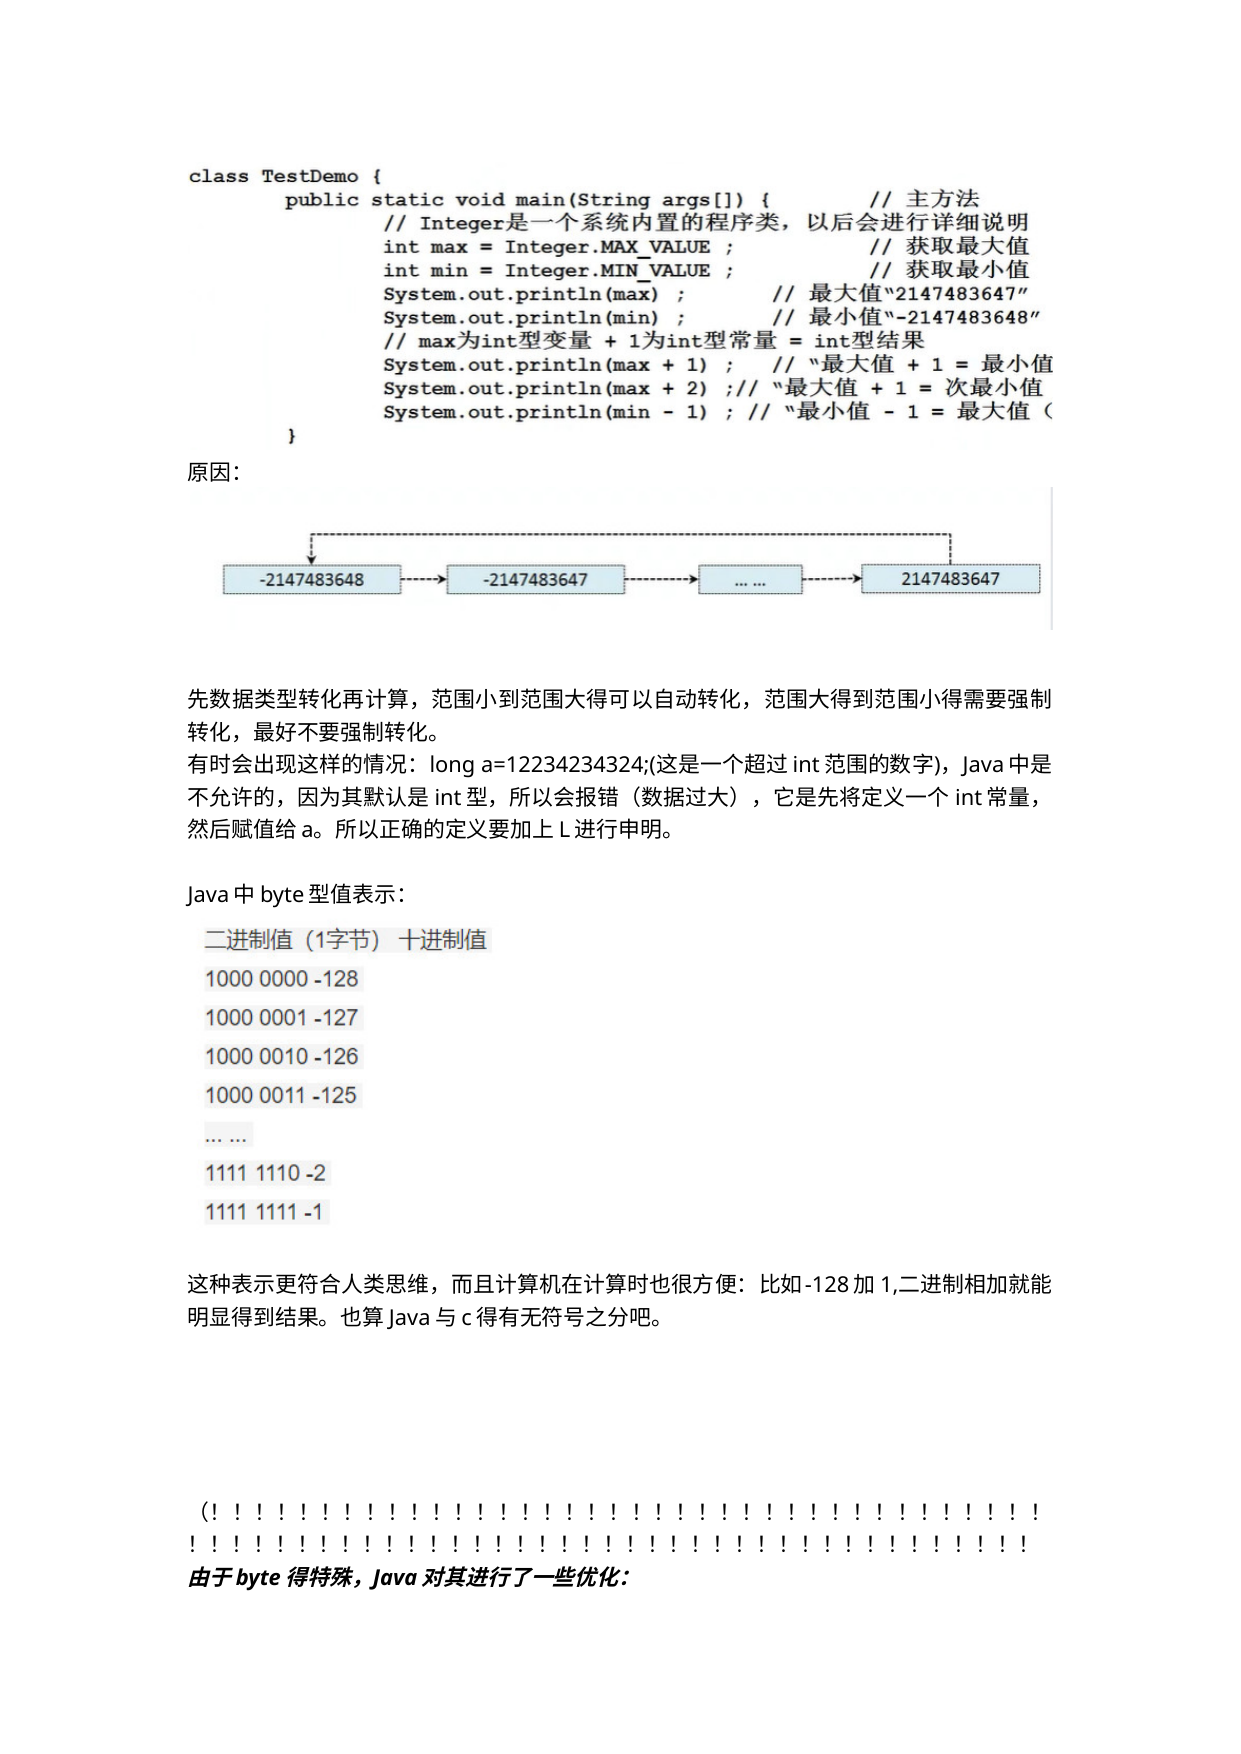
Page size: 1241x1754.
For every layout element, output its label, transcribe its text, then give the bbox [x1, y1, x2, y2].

picture [187, 162, 1053, 450]
text 先数据类型转化再计算，范围小到范围大得可以自动转化，范围大得到范围小得需要强制转化，最好不要强制转化。 [187, 682, 1053, 747]
text 有时会出现这样的情况：long a=12234234324;(这是一个超过int范围的数字)，Java中是不允许的，因为其默认是int型，所以会报错（数据过大），它是先将定义一个int常量，然后赋值给a。所以正确的定义要加上L进行申明。 [187, 747, 1053, 844]
text （！！！！！！！！！！！！！！！！！！！！！！！！！！！！！！！！！！！！！！！！！！！！！！！！！！！！！！！！！！！！！！！！！！！！！！！！！！！！！ [187, 1494, 1053, 1559]
picture [187, 909, 561, 1266]
text Java中byte型值表示： [187, 877, 1053, 909]
text 这种表示更符合人类思维，而且计算机在计算时也很方便：比如-128加1,二进制相加就能明显得到结果。也算Java与c得有无符号之分吧。 [187, 1267, 1053, 1332]
text 由于byte得特殊，Java对其进行了一些优化： [187, 1559, 1053, 1592]
text 原因： [187, 454, 1053, 487]
picture [187, 487, 1053, 630]
